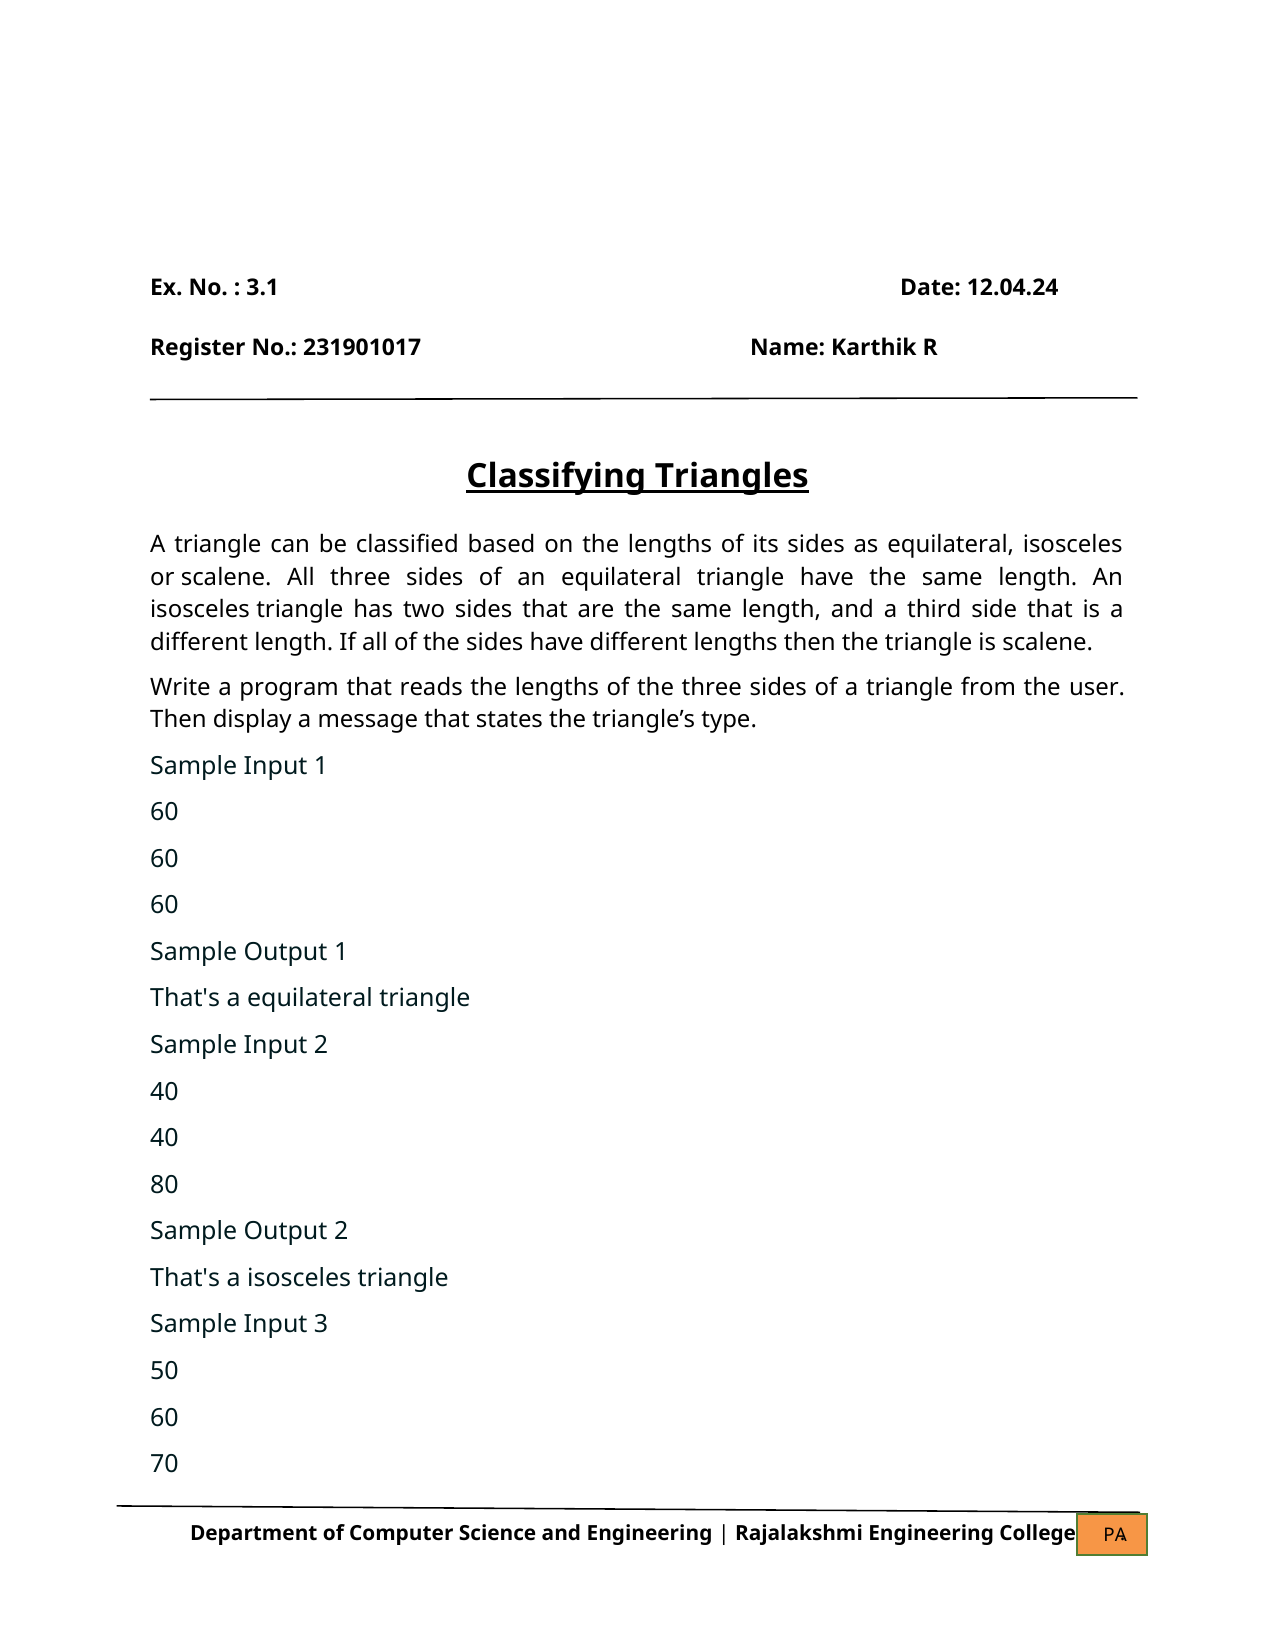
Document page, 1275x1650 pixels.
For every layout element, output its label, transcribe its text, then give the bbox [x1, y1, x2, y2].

text Write a program that reads the lengths of the three sides of a triangle from the user. Then display a message that states the triangle’s type. [150, 669, 1125, 735]
text Register No.: 231901017 Name: Karthik R [150, 331, 1125, 362]
text That's a equilateral triangle [150, 980, 1125, 1014]
text 80 [150, 1166, 1125, 1200]
text Ex. No. : 3.1 Date: 12.04.24 [150, 271, 1125, 302]
text 60 [150, 794, 1125, 828]
text 70 [150, 1446, 1125, 1480]
text Sample Input 2 [150, 1027, 1125, 1061]
text 40 [150, 1120, 1125, 1154]
text 60 [150, 840, 1125, 874]
text A triangle can be classified based on the lengths of its sides as equilateral, isosceles or scalene. All three sides of an equilateral triangle have the same length. An isosceles triangle has two sides that are the same length, and a third side that is a different length. If all of the sides have different lengths then the triangle is scalene. [150, 527, 1125, 657]
text Sample Input 3 [150, 1306, 1125, 1340]
text 60 [150, 1399, 1125, 1433]
text 50 [150, 1353, 1125, 1387]
text 40 [150, 1073, 1125, 1107]
text Classifying Triangles [150, 452, 1125, 497]
text Sample Output 2 [150, 1213, 1125, 1247]
text 60 [150, 887, 1125, 921]
text That's a isosceles triangle [150, 1259, 1125, 1293]
text Sample Output 1 [150, 933, 1125, 968]
text Sample Input 1 [150, 747, 1125, 781]
